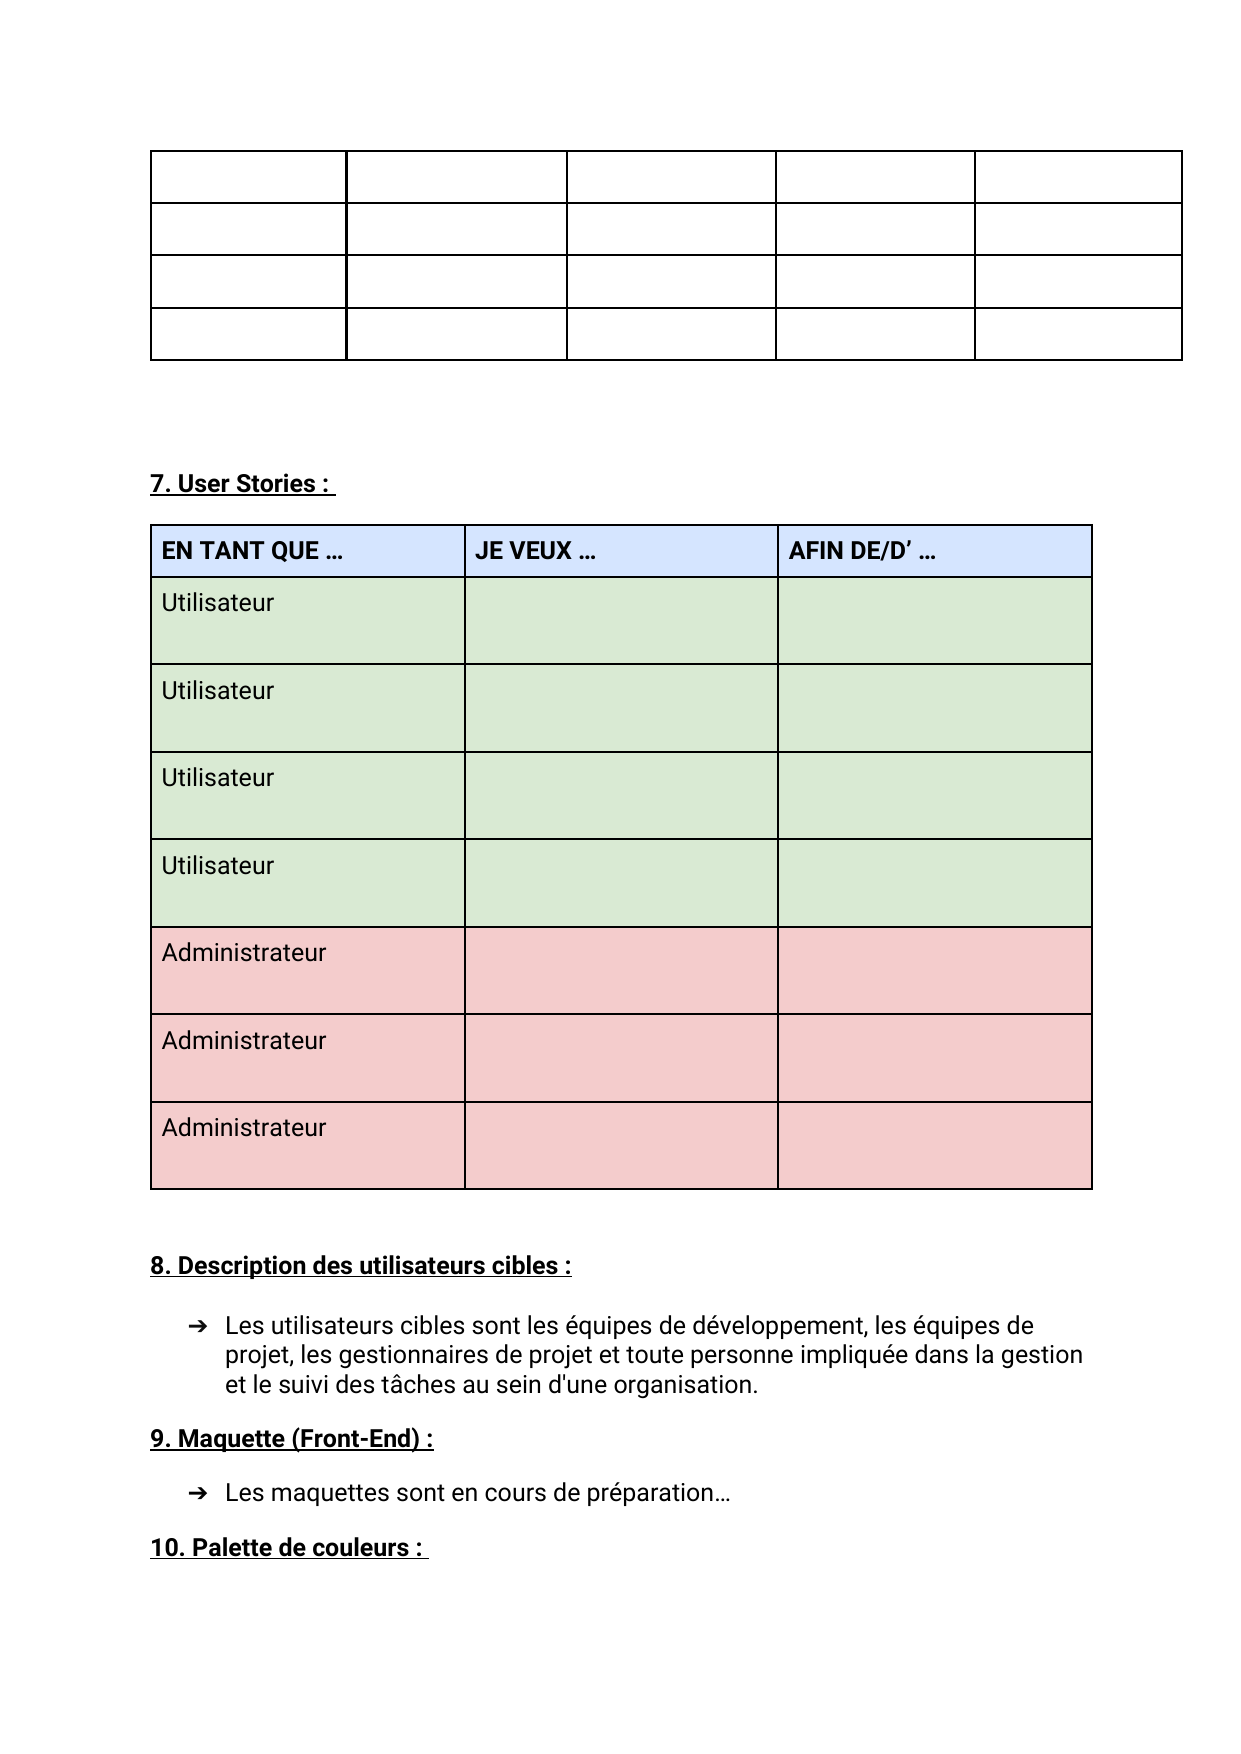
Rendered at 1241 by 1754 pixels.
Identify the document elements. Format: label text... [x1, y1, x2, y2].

table_cell [777, 152, 974, 202]
table_cell [976, 309, 1181, 359]
table_cell [777, 204, 974, 254]
table_cell [466, 840, 777, 926]
table_cell Utilisateur [152, 840, 464, 926]
table_cell [152, 309, 345, 359]
text 7. User Stories : [150, 469, 1090, 499]
table_cell [779, 578, 1091, 663]
table_cell [152, 204, 345, 254]
table_cell [779, 1015, 1091, 1101]
table_cell [348, 309, 566, 359]
text 8. Description des utilisateurs cibles : [150, 1251, 1090, 1280]
table_cell [779, 1103, 1091, 1188]
text 10. Palette de couleurs : [150, 1533, 1090, 1562]
table_cell [568, 152, 775, 202]
table_cell Utilisateur [152, 578, 464, 663]
table_cell Utilisateur [152, 753, 464, 838]
table_cell Administrateur [152, 928, 464, 1013]
table_cell [777, 309, 974, 359]
table_cell [466, 578, 777, 663]
table_cell [348, 204, 566, 254]
list Les utilisateurs cibles sont les équipes de développement, les équipes de projet, les gestionnaires de projet et toute personne impliquée dans la gestion et le suivi des tâches au sein d'une organisation. [187, 1311, 1090, 1399]
table_header JE VEUX … [466, 526, 777, 576]
table_cell [568, 309, 775, 359]
table_cell [348, 256, 566, 307]
table_header AFIN DE/D’ … [779, 526, 1091, 576]
table_header EN TANT QUE … [152, 526, 464, 576]
table_cell [779, 928, 1091, 1013]
table_cell [568, 256, 775, 307]
table_cell [466, 928, 777, 1013]
table_cell [152, 152, 345, 202]
table_cell [976, 204, 1181, 254]
table_cell [466, 1103, 777, 1188]
list Les maquettes sont en cours de préparation… [187, 1478, 1090, 1508]
table_cell [976, 152, 1181, 202]
table_cell [466, 665, 777, 751]
table_cell [779, 753, 1091, 838]
table_cell [976, 256, 1181, 307]
table_cell Administrateur [152, 1103, 464, 1188]
text 9. Maquette (Front-End) : [150, 1424, 1090, 1453]
table_cell [779, 840, 1091, 926]
table_cell [777, 256, 974, 307]
table_cell Utilisateur [152, 665, 464, 751]
table_cell [348, 152, 566, 202]
table_cell Administrateur [152, 1015, 464, 1101]
table_cell [466, 753, 777, 838]
table_cell [779, 665, 1091, 751]
table_cell [152, 256, 345, 307]
table_cell [466, 1015, 777, 1101]
table_cell [568, 204, 775, 254]
